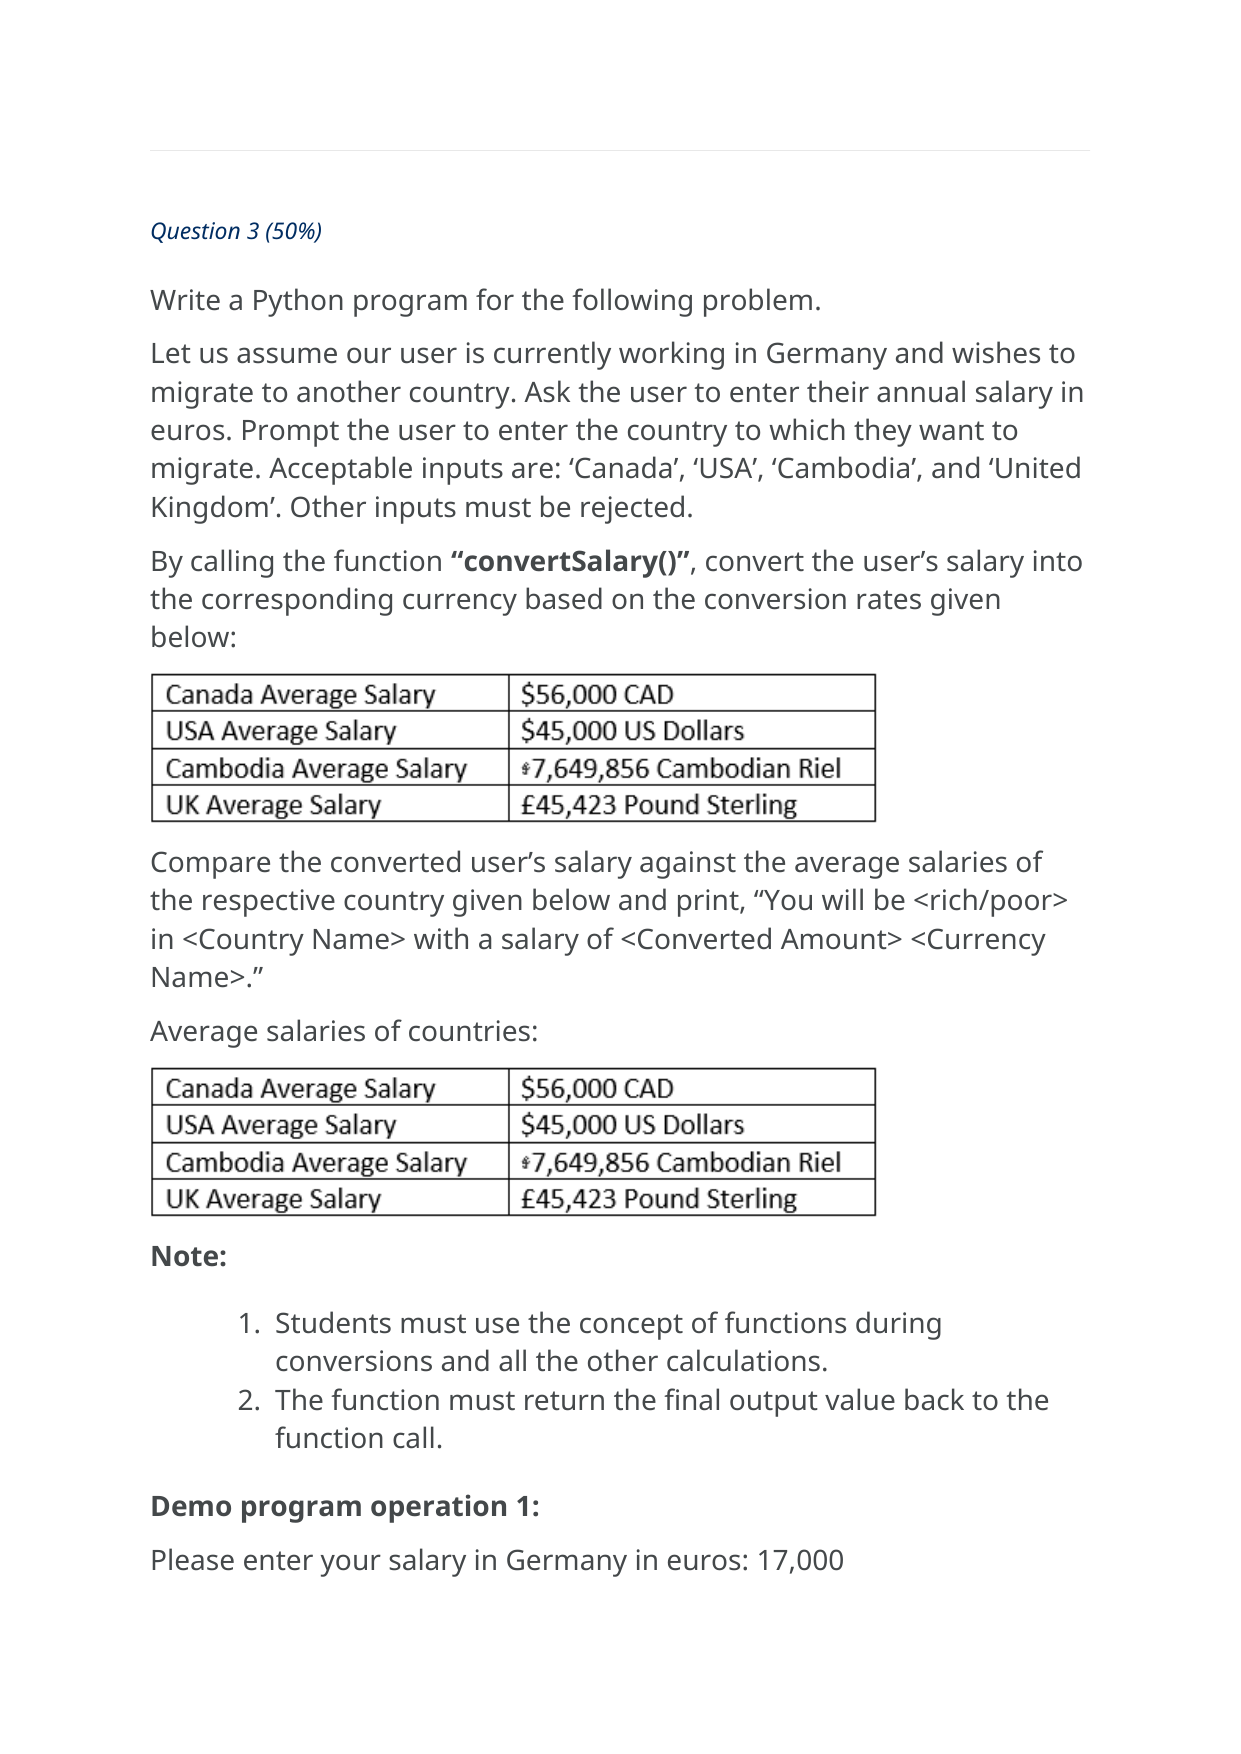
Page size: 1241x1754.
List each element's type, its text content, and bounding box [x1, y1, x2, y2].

text Write a Python program for the following problem. [150, 280, 1090, 318]
text Note: [150, 1236, 1090, 1274]
subtitle Question 3 (50%) [150, 215, 1090, 246]
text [150, 1540, 1090, 1578]
text Average salaries of countries: [150, 1011, 1090, 1050]
picture [150, 671, 880, 827]
list Students must use the concept of functions during conversions and all the other calculations. [237, 1303, 1090, 1380]
list The function must return the final output value back to the function call. [237, 1380, 1090, 1457]
picture [150, 1065, 880, 1221]
text Let us assume our user is currently working in Germany and wishes to migrate to another country. Ask the user to enter their annual salary in euros. Prompt the user to enter the country to which they want to migrate. Acceptable inputs are: ‘Canada’, ‘USA’, ‘Cambodia’, and ‘United Kingdom’. Other inputs must be rejected. [150, 334, 1090, 526]
text By calling the function “convertSalary()”, convert the user’s salary into the corresponding currency based on the conversion rates given below: [150, 541, 1090, 656]
text Demo program operation 1: [150, 1486, 1090, 1524]
text Compare the converted user’s salary against the average salaries of the respective country given below and print, “You will be <rich/poor> in <Country Name> with a salary of <Converted Amount> <Currency Name>.” [150, 842, 1090, 996]
